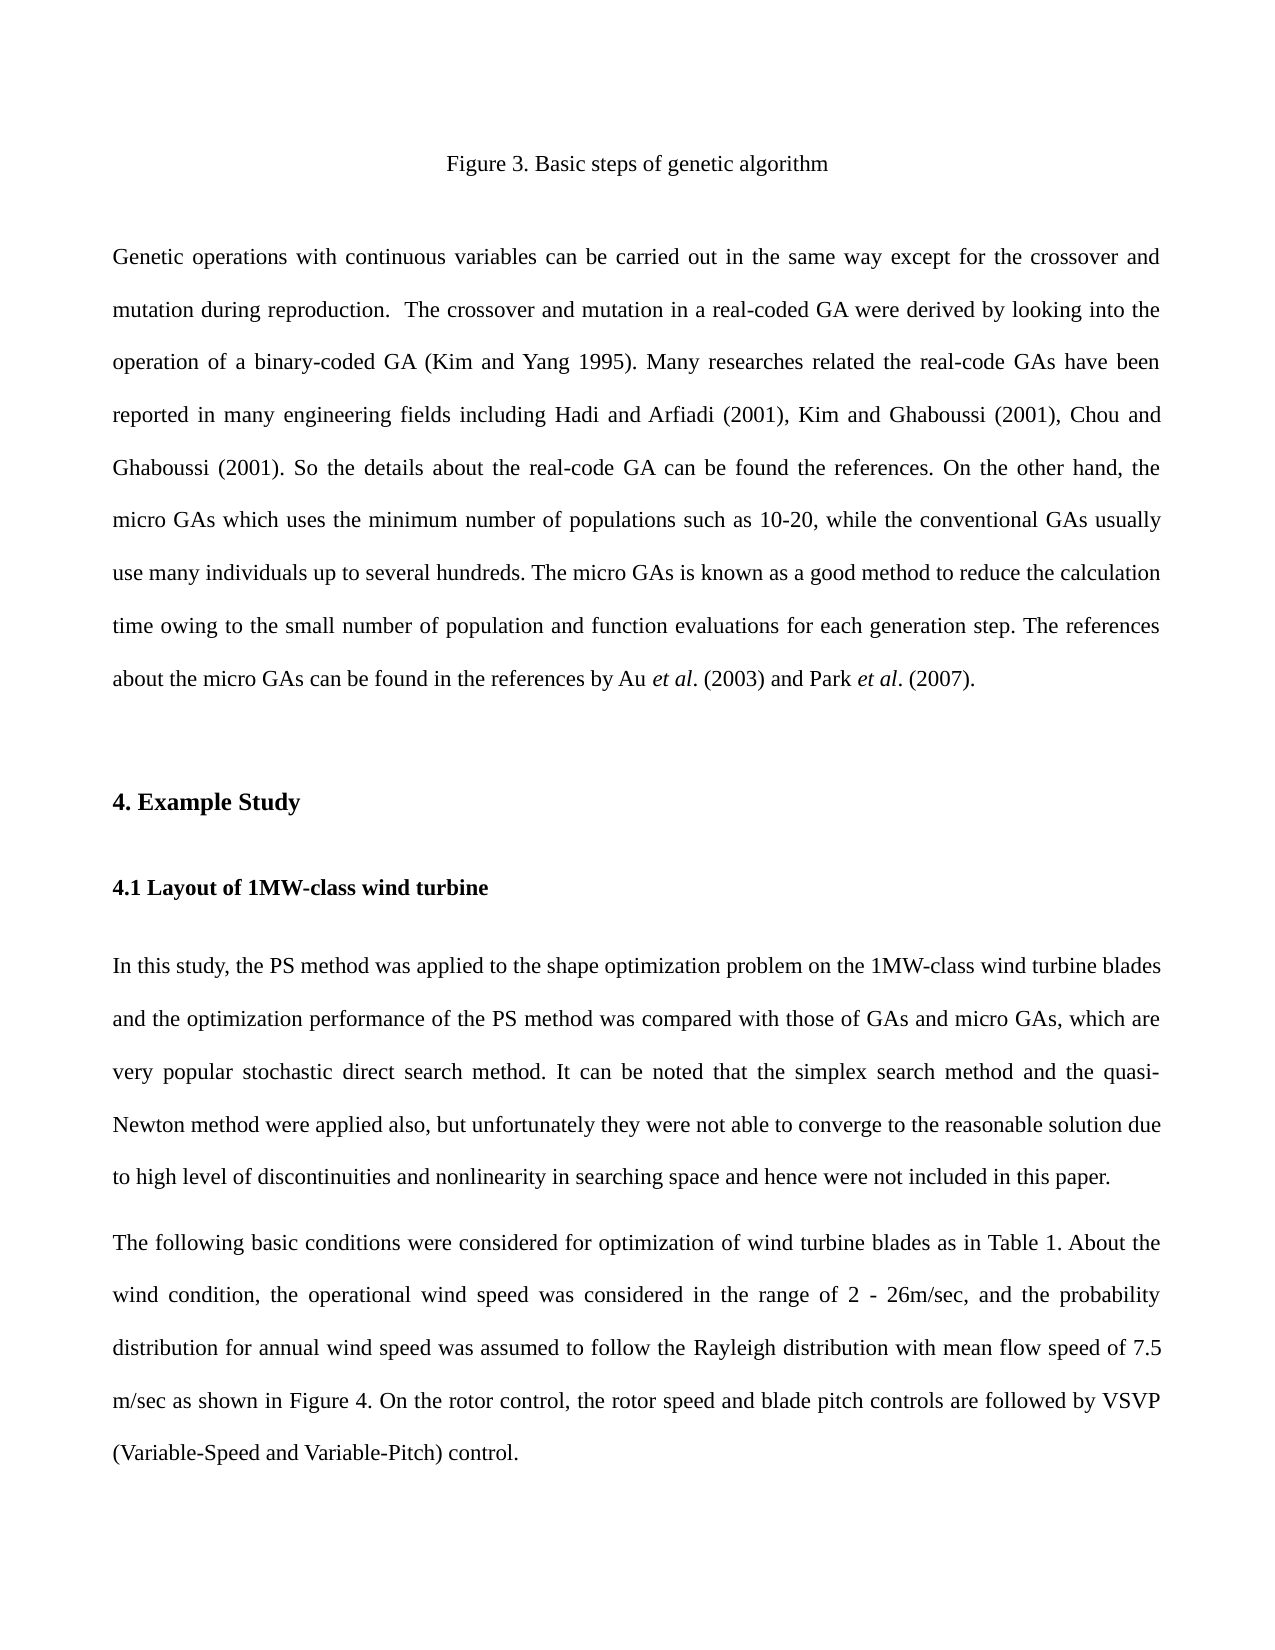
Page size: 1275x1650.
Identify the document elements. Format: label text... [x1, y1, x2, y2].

text Genetic operations with continuous variables can be carried out in the same way except for the crossover and mutation during reproduction. The crossover and mutation in a real-coded GA were derived by looking into the operation of a binary-coded GA (Kim and Yang 1995). Many researches related the real-code GAs have been reported in many engineering fields including Hadi and Arfiadi (2001), Kim and Ghaboussi (2001), Chou and Ghaboussi (2001). So the details about the real-code GA can be found the references. On the other hand, the micro GAs which uses the minimum number of populations such as 10-20, while the conventional GAs usually use many individuals up to several hundreds. The micro GAs is known as a good method to reduce the calculation time owing to the small number of population and function evaluations for each generation step. The references about the micro GAs can be found in the references by Au et al. (2003) and Park et al. (2007). [112, 243, 1162, 691]
text In this study, the PS method was applied to the shape optimization problem on the 1MW-class wind turbine blades and the optimization performance of the PS method was compared with those of GAs and micro GAs, which are very popular stochastic direct search method. It can be noted that the simplex search method and the quasi-Newton method were applied also, but unfortunately they were not able to converge to the reasonable solution due to high level of discontinuities and nonlinearity in searching space and hence were not included in this paper. [112, 953, 1162, 1190]
text 4.1 Layout of 1MW-class wind turbine [112, 873, 1162, 900]
text 4. Example Study [112, 787, 1162, 816]
text The following basic conditions were considered for optimization of wind turbine blades as in Table 1. About the wind condition, the operational wind speed was considered in the range of 2 - 26m/sec, and the probability distribution for annual wind speed was assumed to follow the Rayleigh distribution with mean flow speed of 7.5 m/sec as shown in Figure 4. On the rotor control, the rotor speed and blade pitch controls are followed by VSVP (Variable-Speed and Variable-Pitch) control. [112, 1229, 1162, 1466]
text Figure 3. Basic steps of genetic algorithm [112, 150, 1162, 176]
